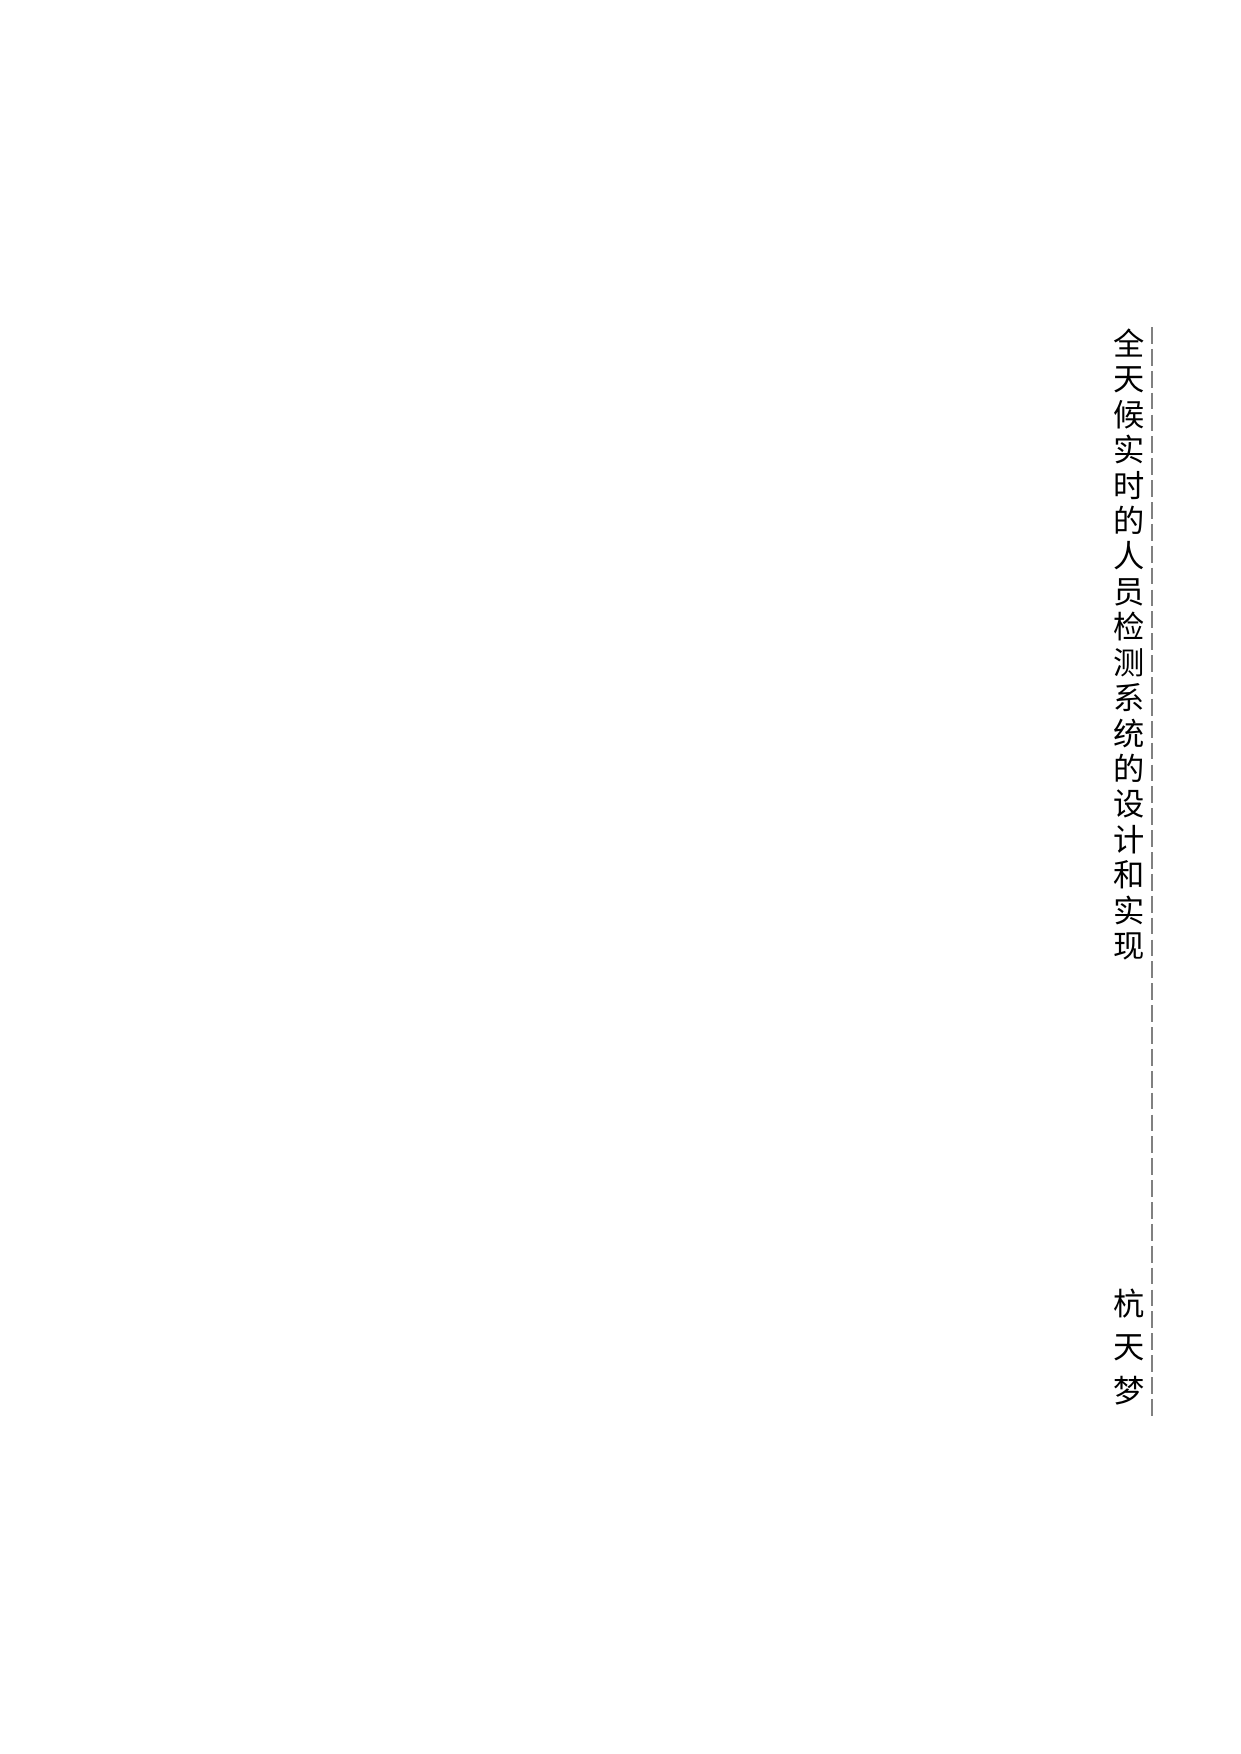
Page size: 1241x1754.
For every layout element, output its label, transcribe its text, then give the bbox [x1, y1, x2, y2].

table_header 全天候实时的人员检测系统的设计和实现 [1108, 327, 1152, 1285]
table_cell 杭 [1108, 1285, 1152, 1329]
table_cell 天 [1108, 1329, 1152, 1373]
table_cell 梦 [1108, 1373, 1152, 1416]
